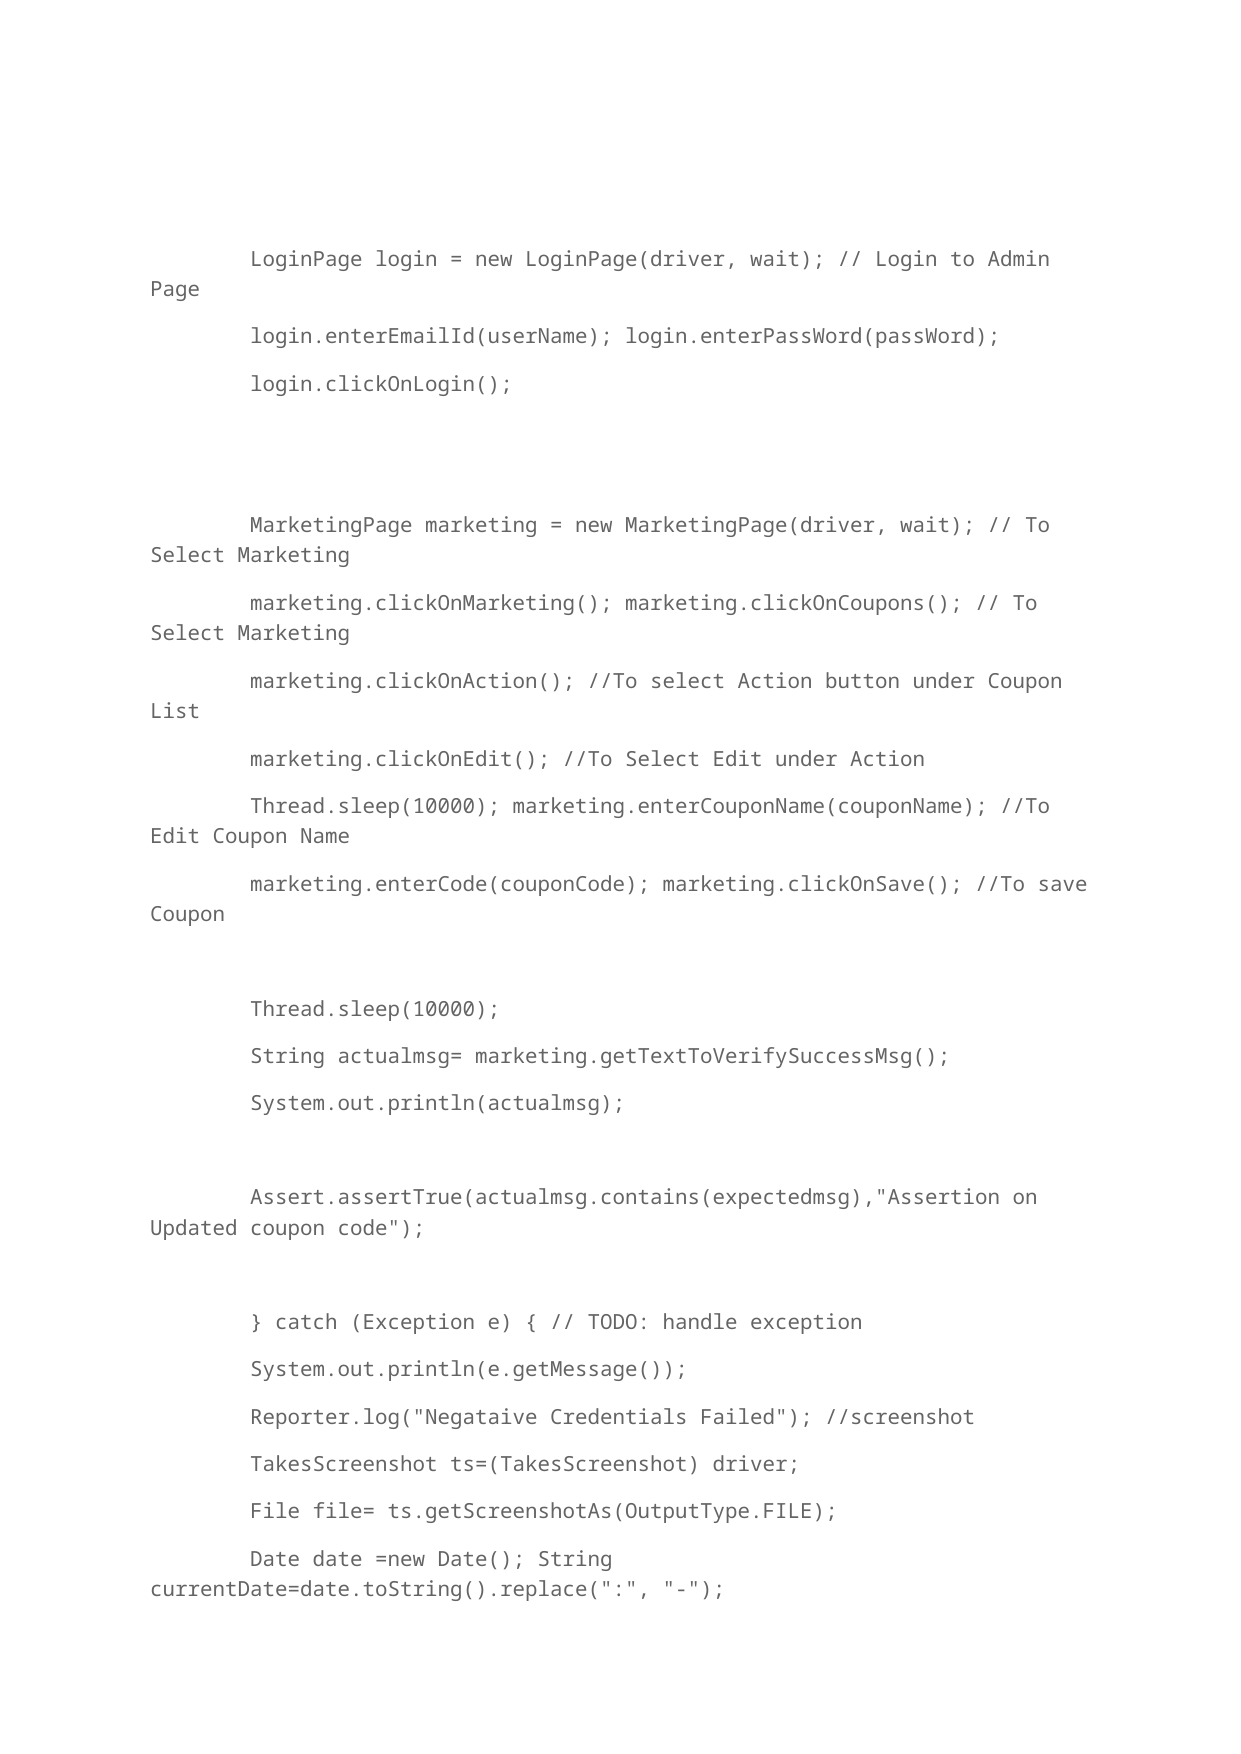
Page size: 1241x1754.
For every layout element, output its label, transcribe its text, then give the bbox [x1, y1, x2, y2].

text Thread.sleep(10000); [150, 994, 1090, 1022]
text Reporter.log("Negataive Credentials Failed"); //screenshot [150, 1402, 1090, 1430]
text marketing.enterCode(couponCode); marketing.clickOnSave(); //To save Coupon [150, 869, 1090, 928]
text MarketingPage marketing = new MarketingPage(driver, wait); // To Select Marketing [150, 510, 1090, 569]
text } catch (Exception e) { // TODO: handle exception [150, 1307, 1090, 1336]
text marketing.clickOnMarketing(); marketing.clickOnCoupons(); // To Select Marketing [150, 588, 1090, 647]
text File file= ts.getScreenshotAs(OutputType.FILE); [150, 1496, 1090, 1525]
text System.out.println(e.getMessage()); [150, 1354, 1090, 1383]
text marketing.clickOnEdit(); //To Select Edit under Action [150, 744, 1090, 772]
text LoginPage login = new LoginPage(driver, wait); // Login to Admin Page [150, 244, 1090, 303]
text login.clickOnLogin(); [150, 369, 1090, 397]
text Date date =new Date(); String currentDate=date.toString().replace(":", "-"); [150, 1544, 1090, 1603]
text Thread.sleep(10000); marketing.enterCouponName(couponName); //To Edit Coupon Name [150, 791, 1090, 850]
text marketing.clickOnAction(); //To select Action button under Coupon List [150, 666, 1090, 725]
text System.out.println(actualmsg); [150, 1088, 1090, 1117]
text String actualmsg= marketing.getTextToVerifySuccessMsg(); [150, 1041, 1090, 1069]
text Assert.assertTrue(actualmsg.contains(expectedmsg),"Assertion on Updated coupon code"); [150, 1182, 1090, 1242]
text login.enterEmailId(userName); login.enterPassWord(passWord); [150, 322, 1090, 350]
text TakesScreenshot ts=(TakesScreenshot) driver; [150, 1449, 1090, 1478]
